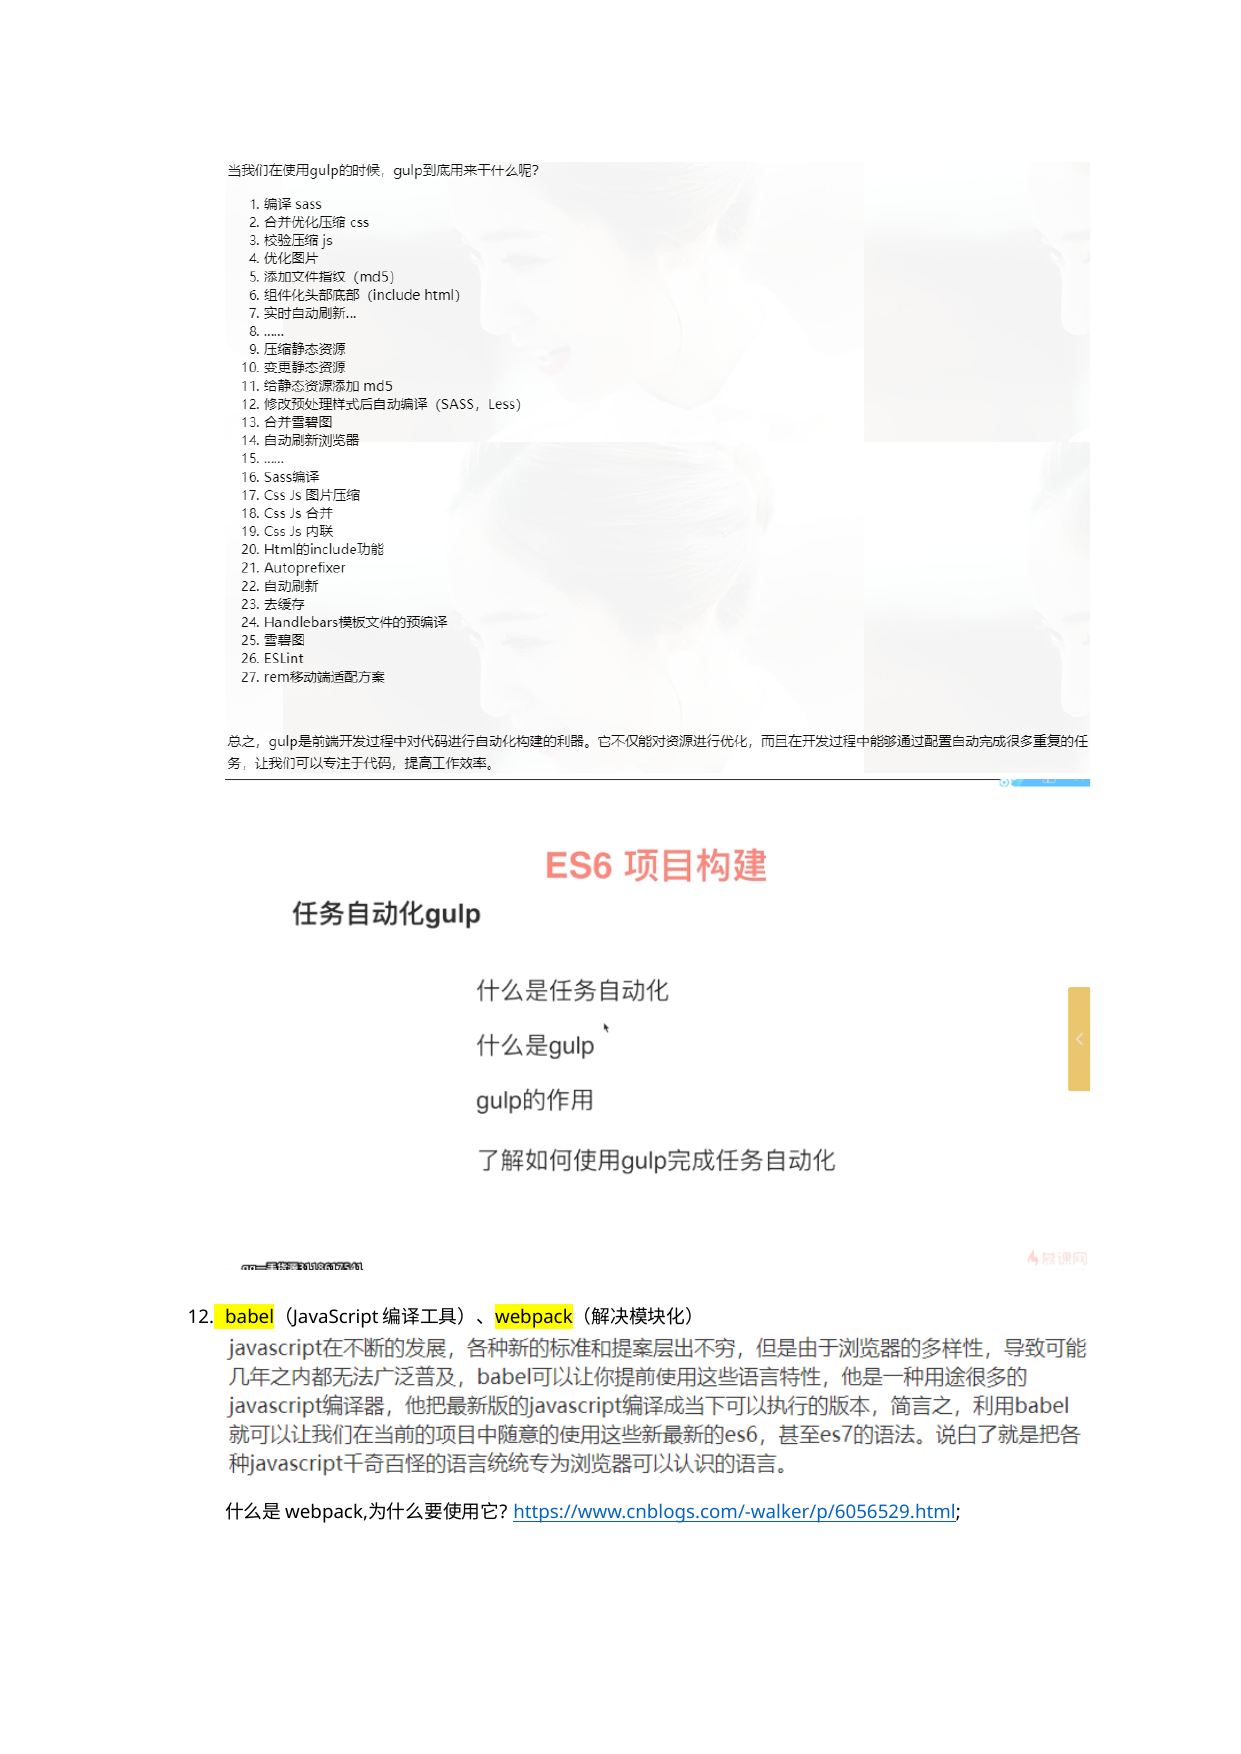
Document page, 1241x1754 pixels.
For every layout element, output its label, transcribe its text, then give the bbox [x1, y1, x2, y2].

list 什么是webpack,为什么要使用它? https://www.cnblogs.com/-walker/p/6056529.html; [225, 1494, 1053, 1527]
picture [225, 779, 1091, 1270]
picture [225, 1332, 1091, 1480]
list babel（JavaScript编译工具）、webpack（解决模块化） [187, 1299, 1053, 1332]
picture [225, 162, 1091, 773]
